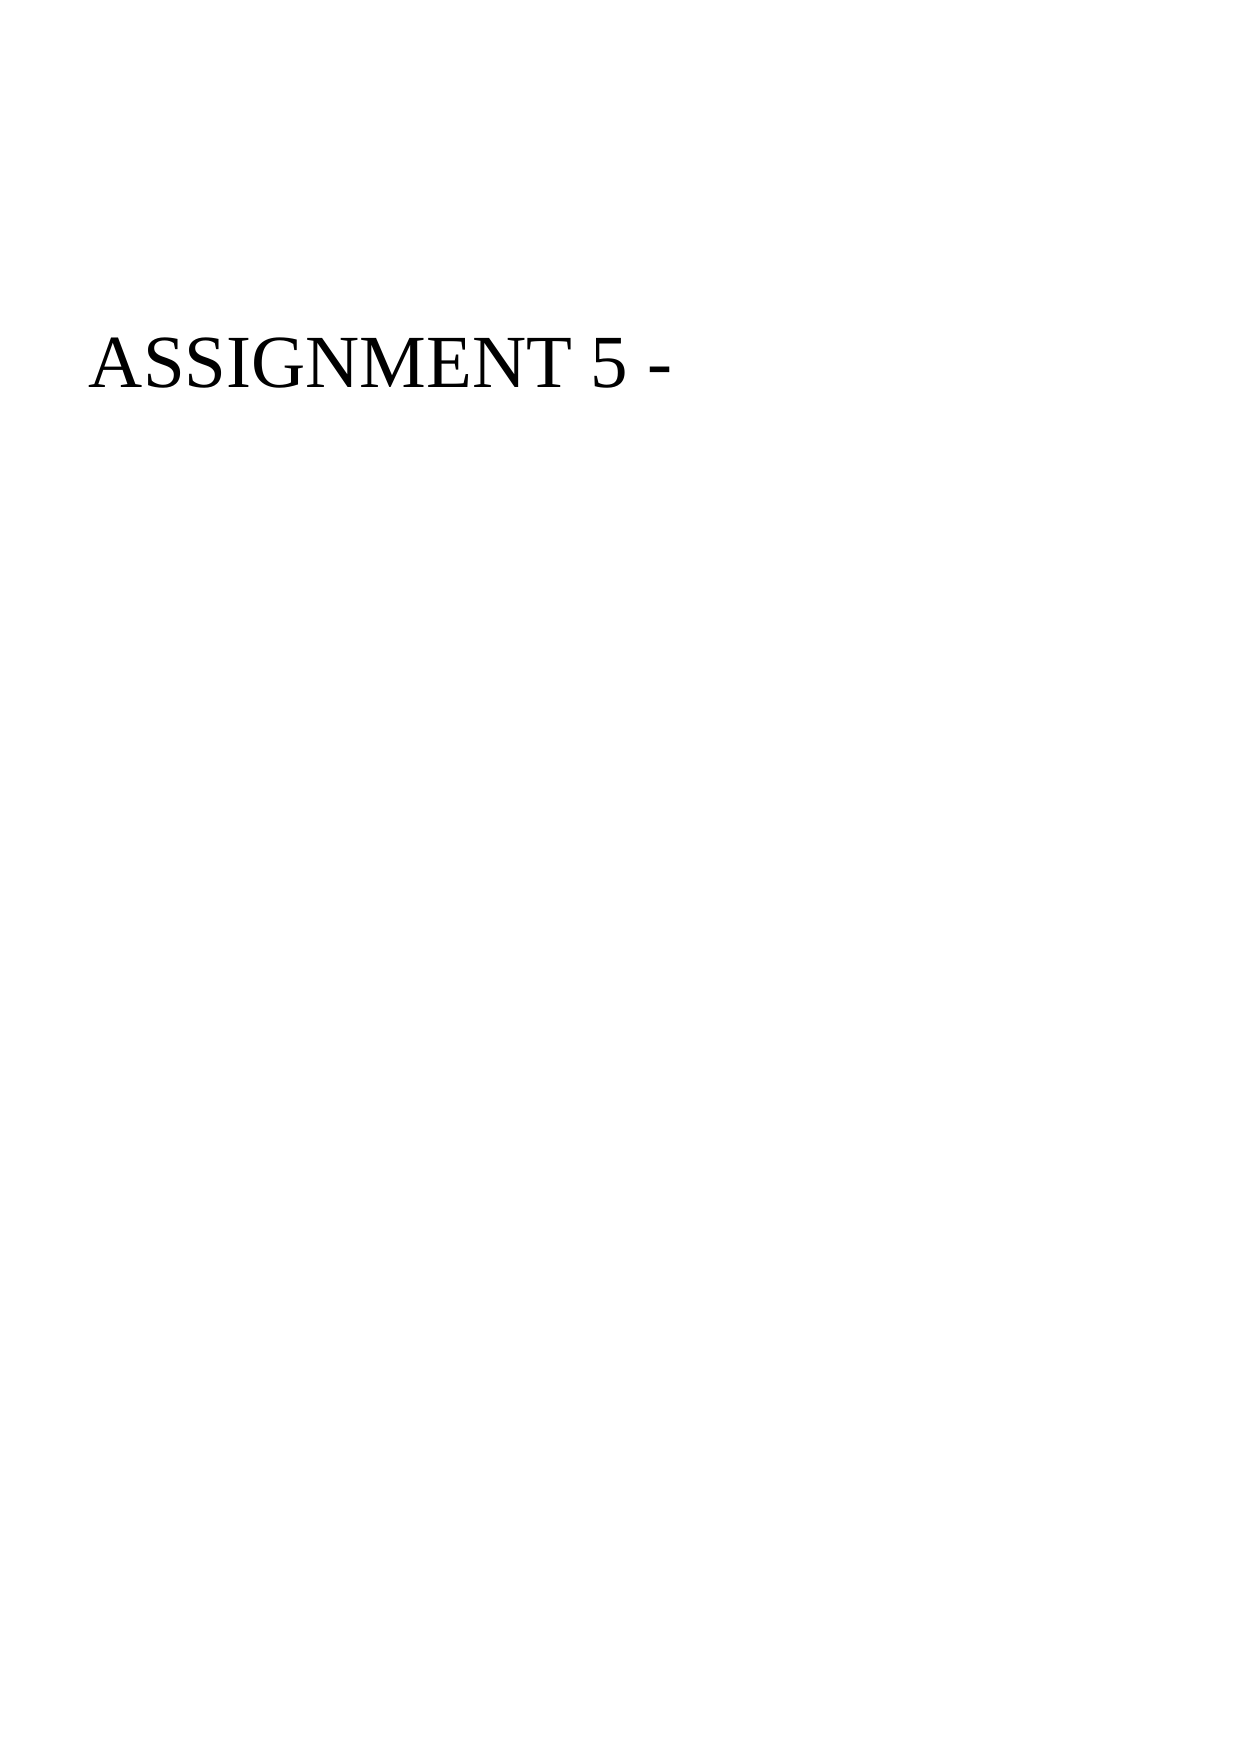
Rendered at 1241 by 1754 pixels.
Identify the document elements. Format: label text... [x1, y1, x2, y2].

text ASSIGNMENT 5 - [89, 318, 1181, 404]
